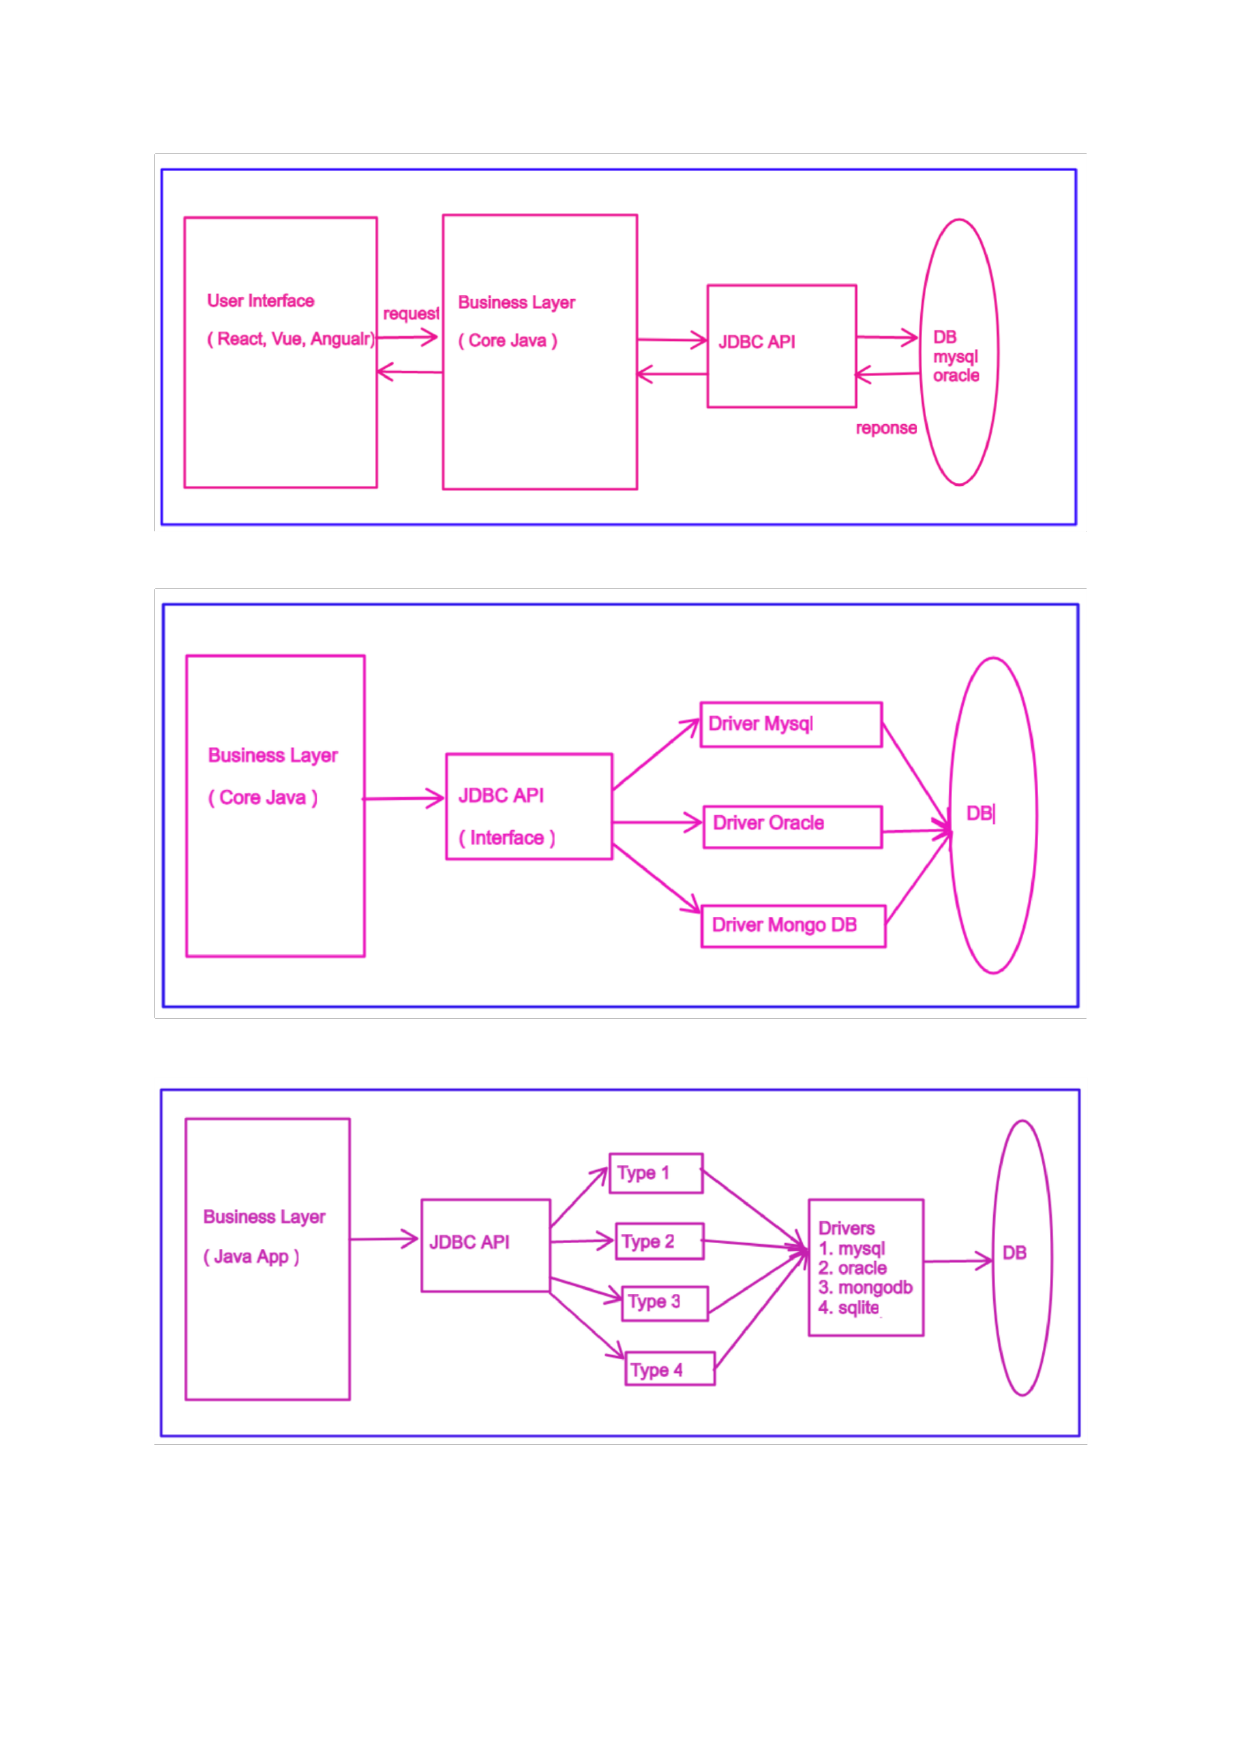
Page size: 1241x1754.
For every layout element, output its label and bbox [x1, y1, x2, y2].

picture [150, 1073, 1091, 1561]
picture [150, 150, 1091, 566]
picture [150, 584, 1091, 1055]
